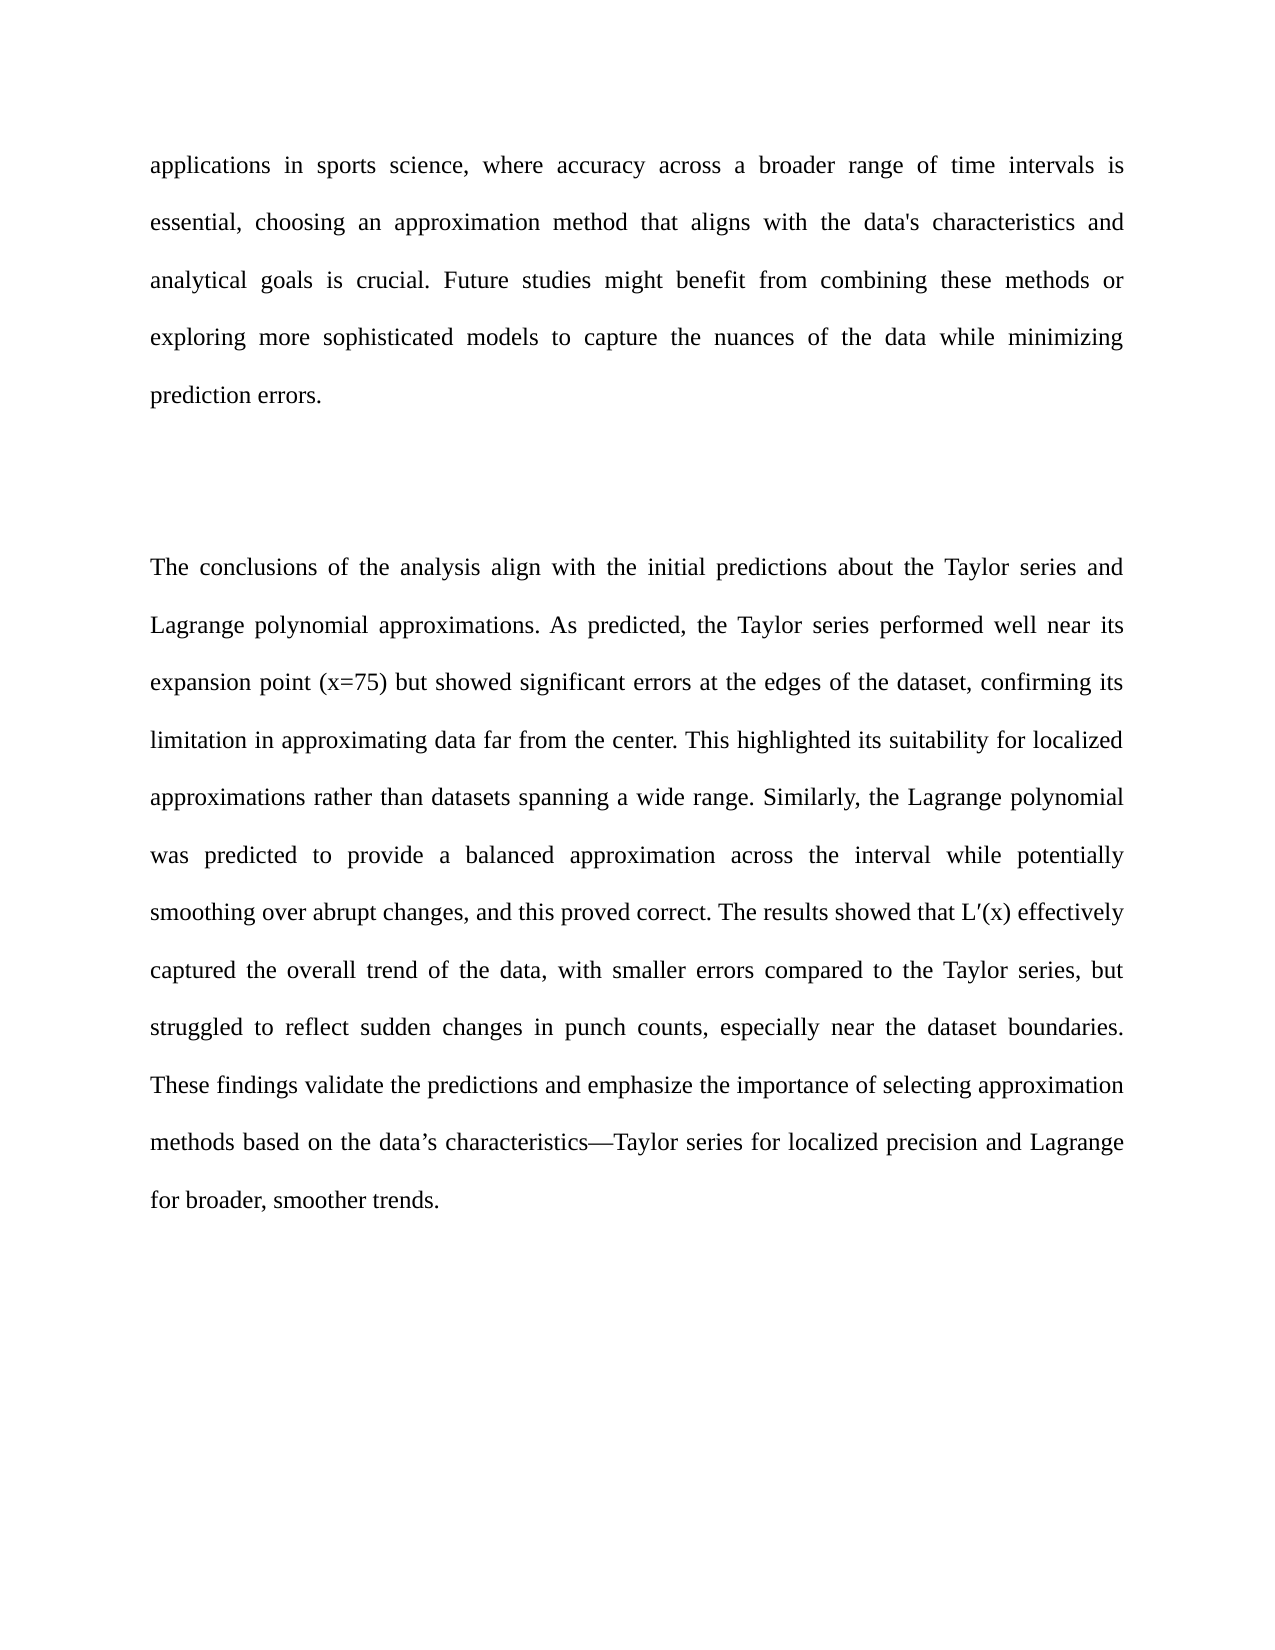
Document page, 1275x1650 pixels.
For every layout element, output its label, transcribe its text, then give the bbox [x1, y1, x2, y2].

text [150, 150, 1125, 409]
text The conclusions of the analysis align with the initial predictions about the Taylor series and Lagrange polynomial approximations. As predicted, the Taylor series performed well near its expansion point (x=75) but showed significant errors at the edges of the dataset, confirming its limitation in approximating data far from the center. This highlighted its suitability for localized approximations rather than datasets spanning a wide range. Similarly, the Lagrange polynomial was predicted to provide a balanced approximation across the interval while potentially smoothing over abrupt changes, and this proved correct. The results showed that L′(x) effectively captured the overall trend of the data, with smaller errors compared to the Taylor series, but struggled to reflect sudden changes in punch counts, especially near the dataset boundaries. These findings validate the predictions and emphasize the importance of selecting approximation methods based on the data’s characteristics—Taylor series for localized precision and Lagrange for broader, smoother trends. [150, 552, 1125, 1214]
